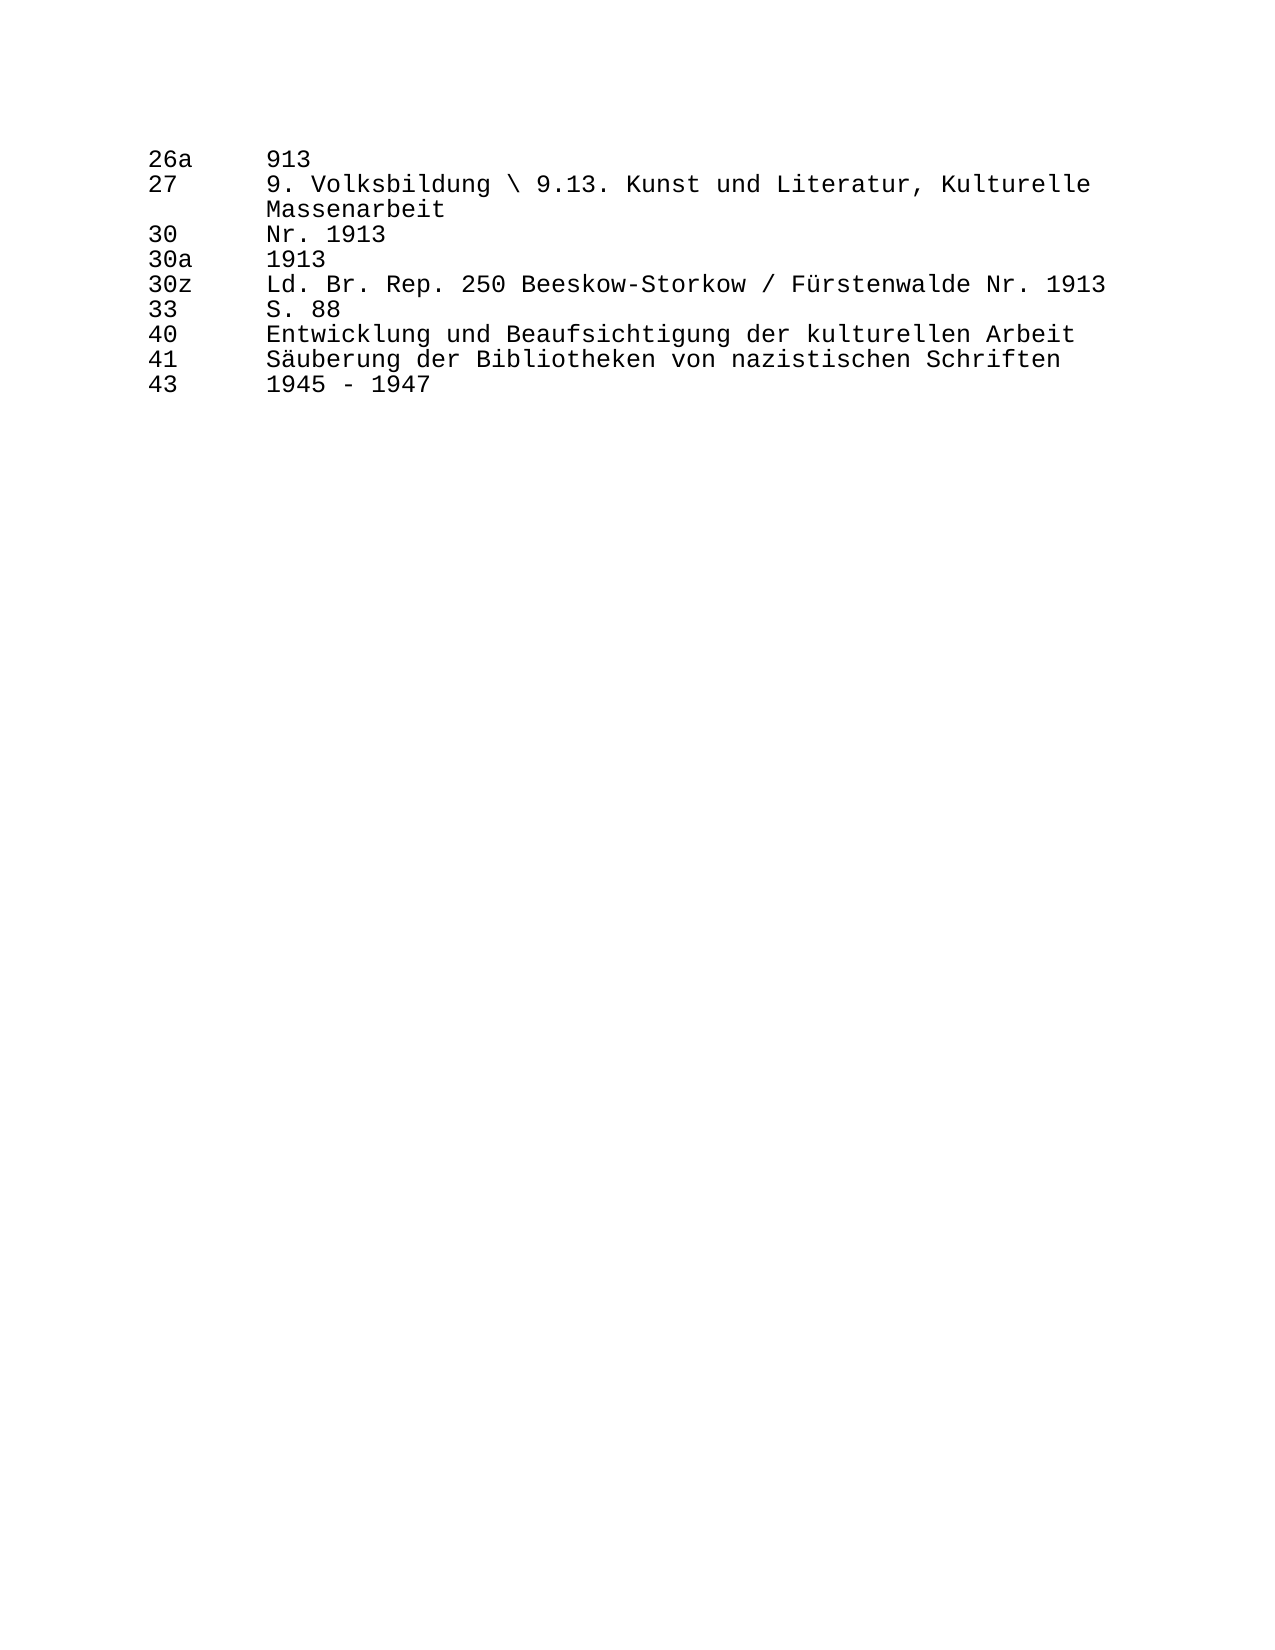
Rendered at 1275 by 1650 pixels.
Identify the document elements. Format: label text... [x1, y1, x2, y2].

text 27 9. Volksbildung \ 9.13. Kunst und Literatur, Kulturelle Massenarbeit [148, 173, 1127, 223]
text 33 S. 88 [148, 298, 1127, 323]
text 30 Nr. 1913 [148, 223, 1127, 248]
text 41 s[2{Säuberung der} 1{Bibliotheken}]s von s[2{nazistische}n 1{Schriften}]s [148, 348, 1127, 373]
text 43 1945 - 1947 [148, 373, 1127, 398]
text 40 Entwicklung und Beaufsichtigung der kulturellen Arbeit [148, 323, 1127, 348]
text 26a 913 [148, 148, 1127, 173]
text 30a 1913 [148, 248, 1127, 273]
text 30z Ld. Br. Rep. 250 Beeskow-Storkow / Fürstenwalde Nr. 1913 [148, 273, 1127, 298]
